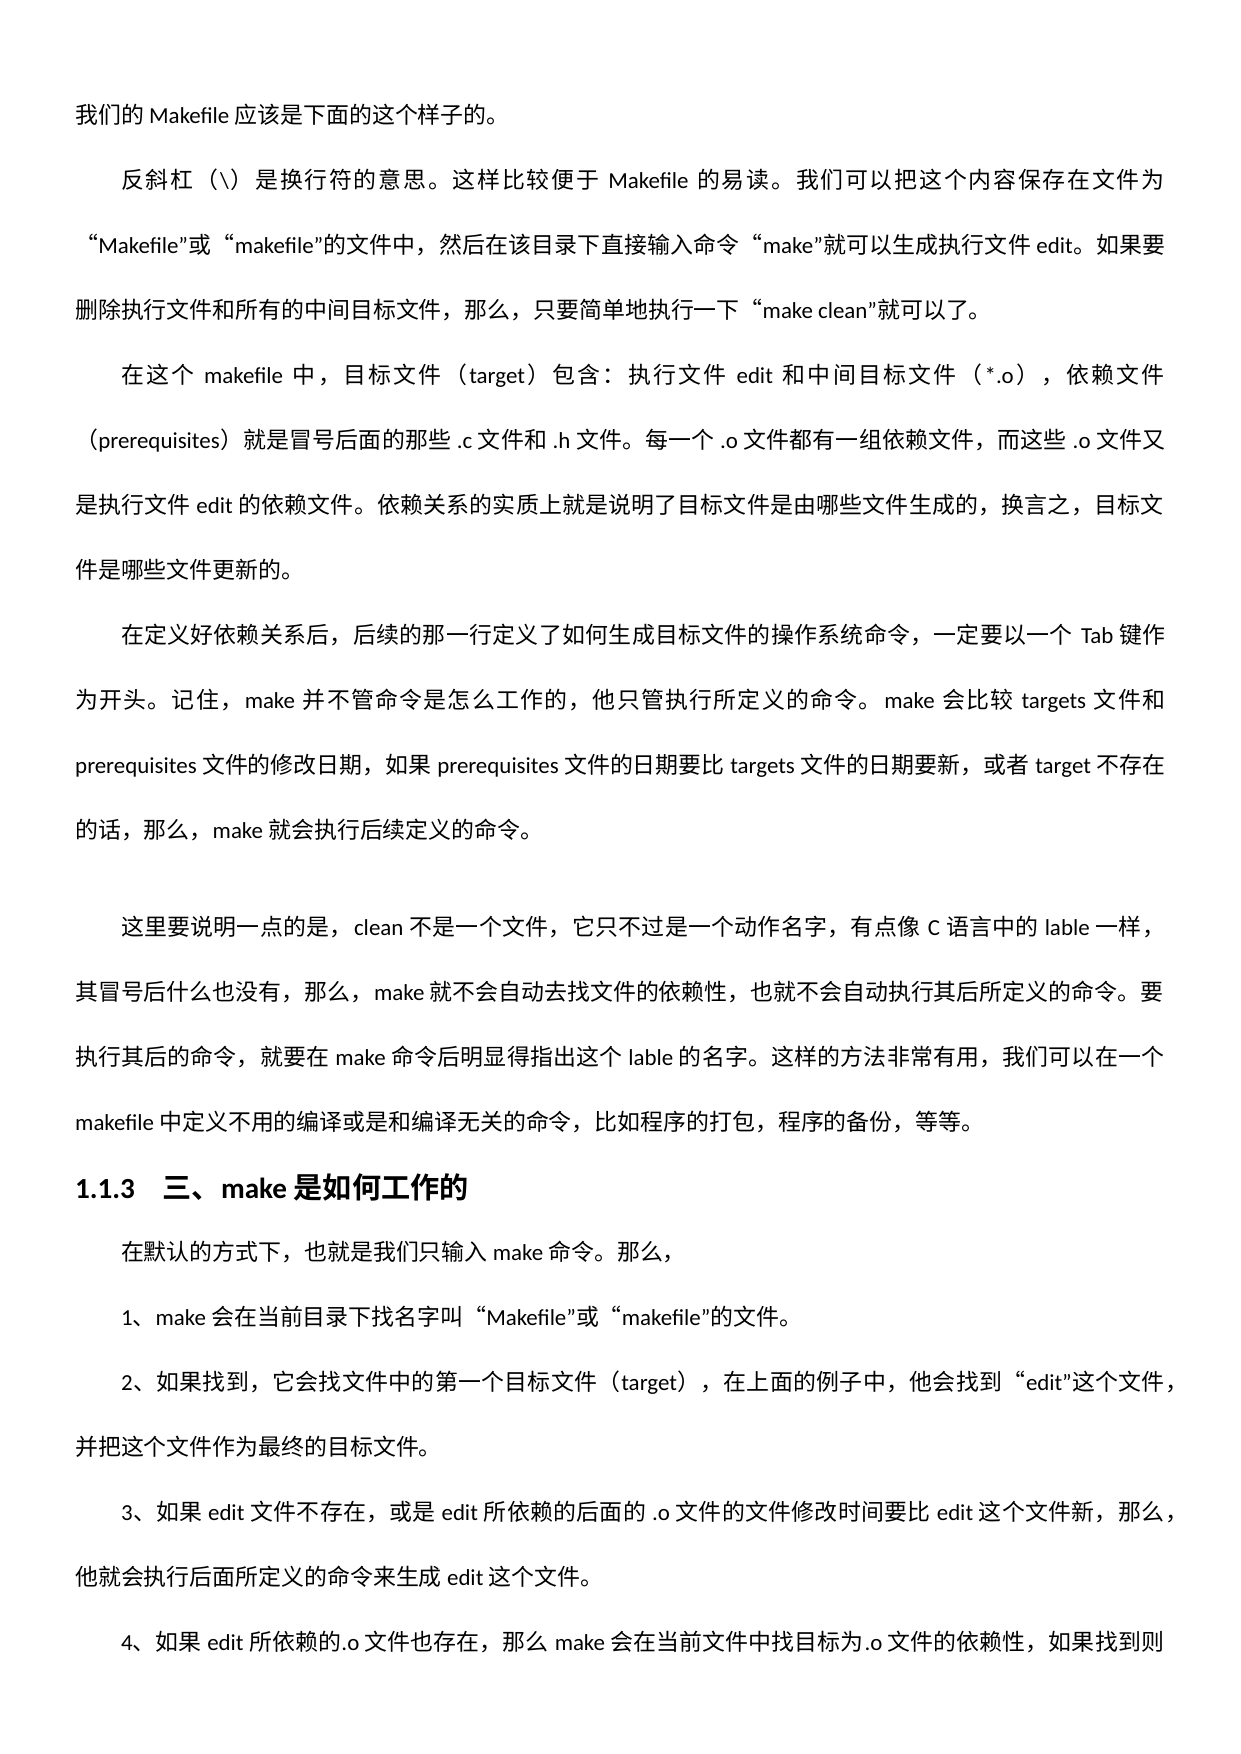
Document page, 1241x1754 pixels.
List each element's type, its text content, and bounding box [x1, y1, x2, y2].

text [75, 1608, 1165, 1673]
text 2、如果找到，它会找文件中的第一个目标文件（target），在上面的例子中，他会找到“edit”这个文件，并把这个文件作为最终的目标文件。 [75, 1348, 1165, 1478]
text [75, 81, 1165, 146]
text 反斜杠（\）是换行符的意思。这样比较便于 Makefile 的易读。我们可以把这个内容保存在文件为“Makefile”或“makefile”的文件中，然后在该目录下直接输入命令“make”就可以生成执行文件 edit。如果要删除执行文件和所有的中间目标文件，那么，只要简单地执行一下“make clean”就可以了。 [75, 146, 1165, 341]
subtitle 三、make 是如何工作的 [75, 1153, 1165, 1218]
text 在默认的方式下，也就是我们只输入 make 命令。那么， [75, 1218, 1165, 1283]
text 在这个 makefile 中，目标文件（target）包含：执行文件 edit 和中间目标文件（*.o），依赖文件（prerequisites）就是冒号后面的那些 .c 文件和 .h 文件。每一个 .o 文件都有一组依赖文件，而这些 .o 文件又是执行文件 edit 的依赖文件。依赖关系的实质上就是说明了目标文件是由哪些文件生成的，换言之，目标文件是哪些文件更新的。 [75, 341, 1165, 601]
text 这里要说明一点的是，clean 不是一个文件，它只不过是一个动作名字，有点像 C 语言中的 lable 一样，其冒号后什么也没有，那么，make 就不会自动去找文件的依赖性，也就不会自动执行其后所定义的命令。要执行其后的命令，就要在 make 命令后明显得指出这个 lable 的名字。这样的方法非常有用，我们可以在一个 makefile 中定义不用的编译或是和编译无关的命令，比如程序的打包，程序的备份，等等。 [75, 893, 1165, 1153]
text 1、make 会在当前目录下找名字叫“Makefile”或“makefile”的文件。 [75, 1283, 1165, 1348]
text 在定义好依赖关系后，后续的那一行定义了如何生成目标文件的操作系统命令，一定要以一个 Tab 键作为开头。记住，make 并不管命令是怎么工作的，他只管执行所定义的命令。make 会比较 targets 文件和 prerequisites 文件的修改日期，如果 prerequisites 文件的日期要比 targets 文件的日期要新，或者 target 不存在的话，那么，make 就会执行后续定义的命令。 [75, 601, 1165, 861]
text 3、如果 edit 文件不存在，或是 edit 所依赖的后面的 .o 文件的文件修改时间要比 edit 这个文件新，那么，他就会执行后面所定义的命令来生成 edit 这个文件。 [75, 1478, 1165, 1608]
